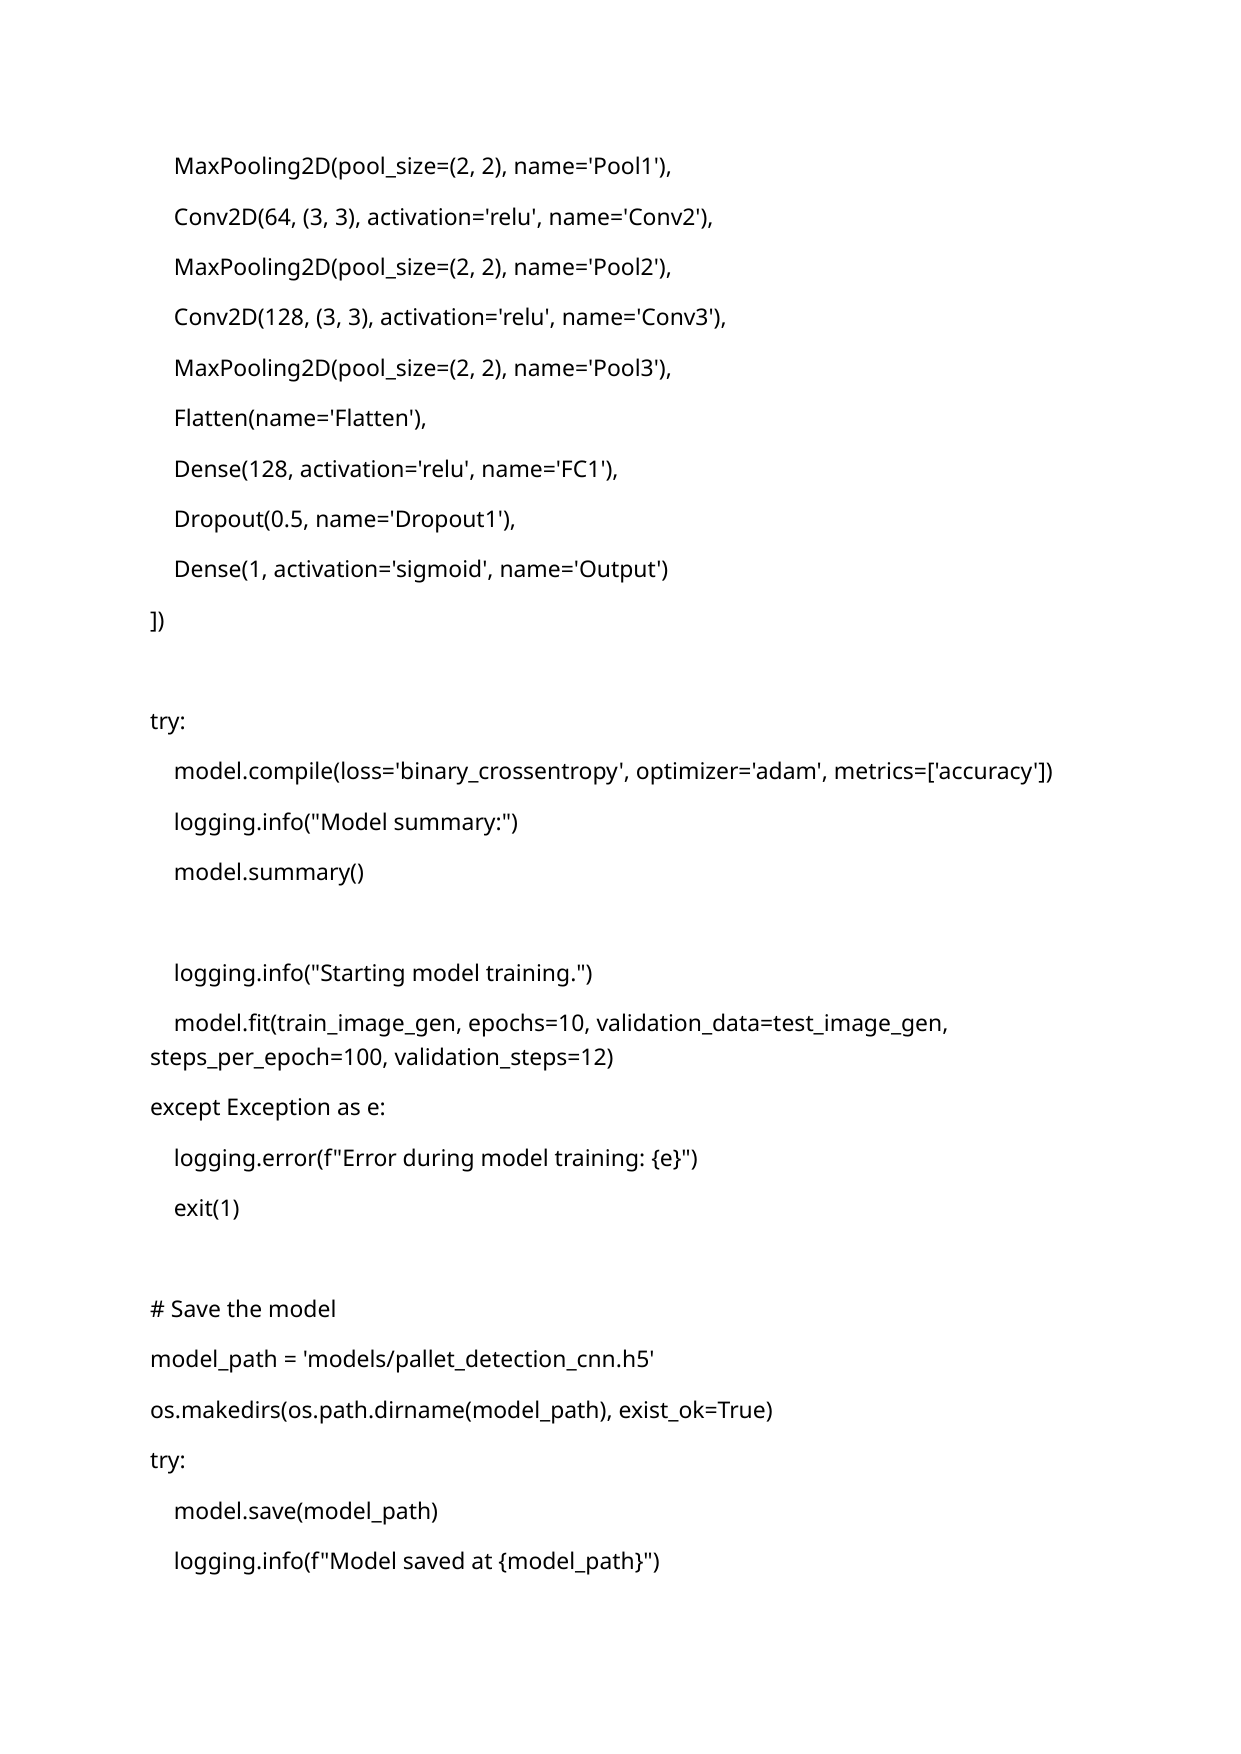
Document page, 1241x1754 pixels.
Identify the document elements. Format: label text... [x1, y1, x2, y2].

text Dense(128, activation='relu', name='FC1'), [150, 452, 1090, 484]
text ]) [150, 604, 1090, 635]
text model.compile(loss='binary_crossentropy', optimizer='adam', metrics=['accuracy']) [150, 755, 1090, 786]
text logging.info("Model summary:") [150, 805, 1090, 837]
text logging.info(f"Model saved at {model_path}") [150, 1545, 1090, 1576]
text MaxPooling2D(pool_size=(2, 2), name='Pool2'), [150, 251, 1090, 282]
text except Exception as e: [150, 1091, 1090, 1122]
text Conv2D(64, (3, 3), activation='relu', name='Conv2'), [150, 200, 1090, 232]
text MaxPooling2D(pool_size=(2, 2), name='Pool1'), [150, 150, 1090, 181]
text model.summary() [150, 856, 1090, 887]
text Conv2D(128, (3, 3), activation='relu', name='Conv3'), [150, 301, 1090, 332]
text exit(1) [150, 1192, 1090, 1223]
text # Save the model [150, 1293, 1090, 1324]
text logging.info("Starting model training.") [150, 957, 1090, 988]
text logging.error(f"Error during model training: {e}") [150, 1142, 1090, 1173]
text MaxPooling2D(pool_size=(2, 2), name='Pool3'), [150, 352, 1090, 383]
text try: [150, 704, 1090, 736]
text Dense(1, activation='sigmoid', name='Output') [150, 553, 1090, 584]
text Dropout(0.5, name='Dropout1'), [150, 503, 1090, 534]
text model.save(model_path) [150, 1494, 1090, 1526]
text model_path = 'models/pallet_detection_cnn.h5' [150, 1343, 1090, 1374]
text model.fit(train_image_gen, epochs=10, validation_data=test_image_gen, steps_per_epoch=100, validation_steps=12) [150, 1007, 1090, 1072]
text try: [150, 1444, 1090, 1475]
text Flatten(name='Flatten'), [150, 402, 1090, 433]
text os.makedirs(os.path.dirname(model_path), exist_ok=True) [150, 1394, 1090, 1425]
